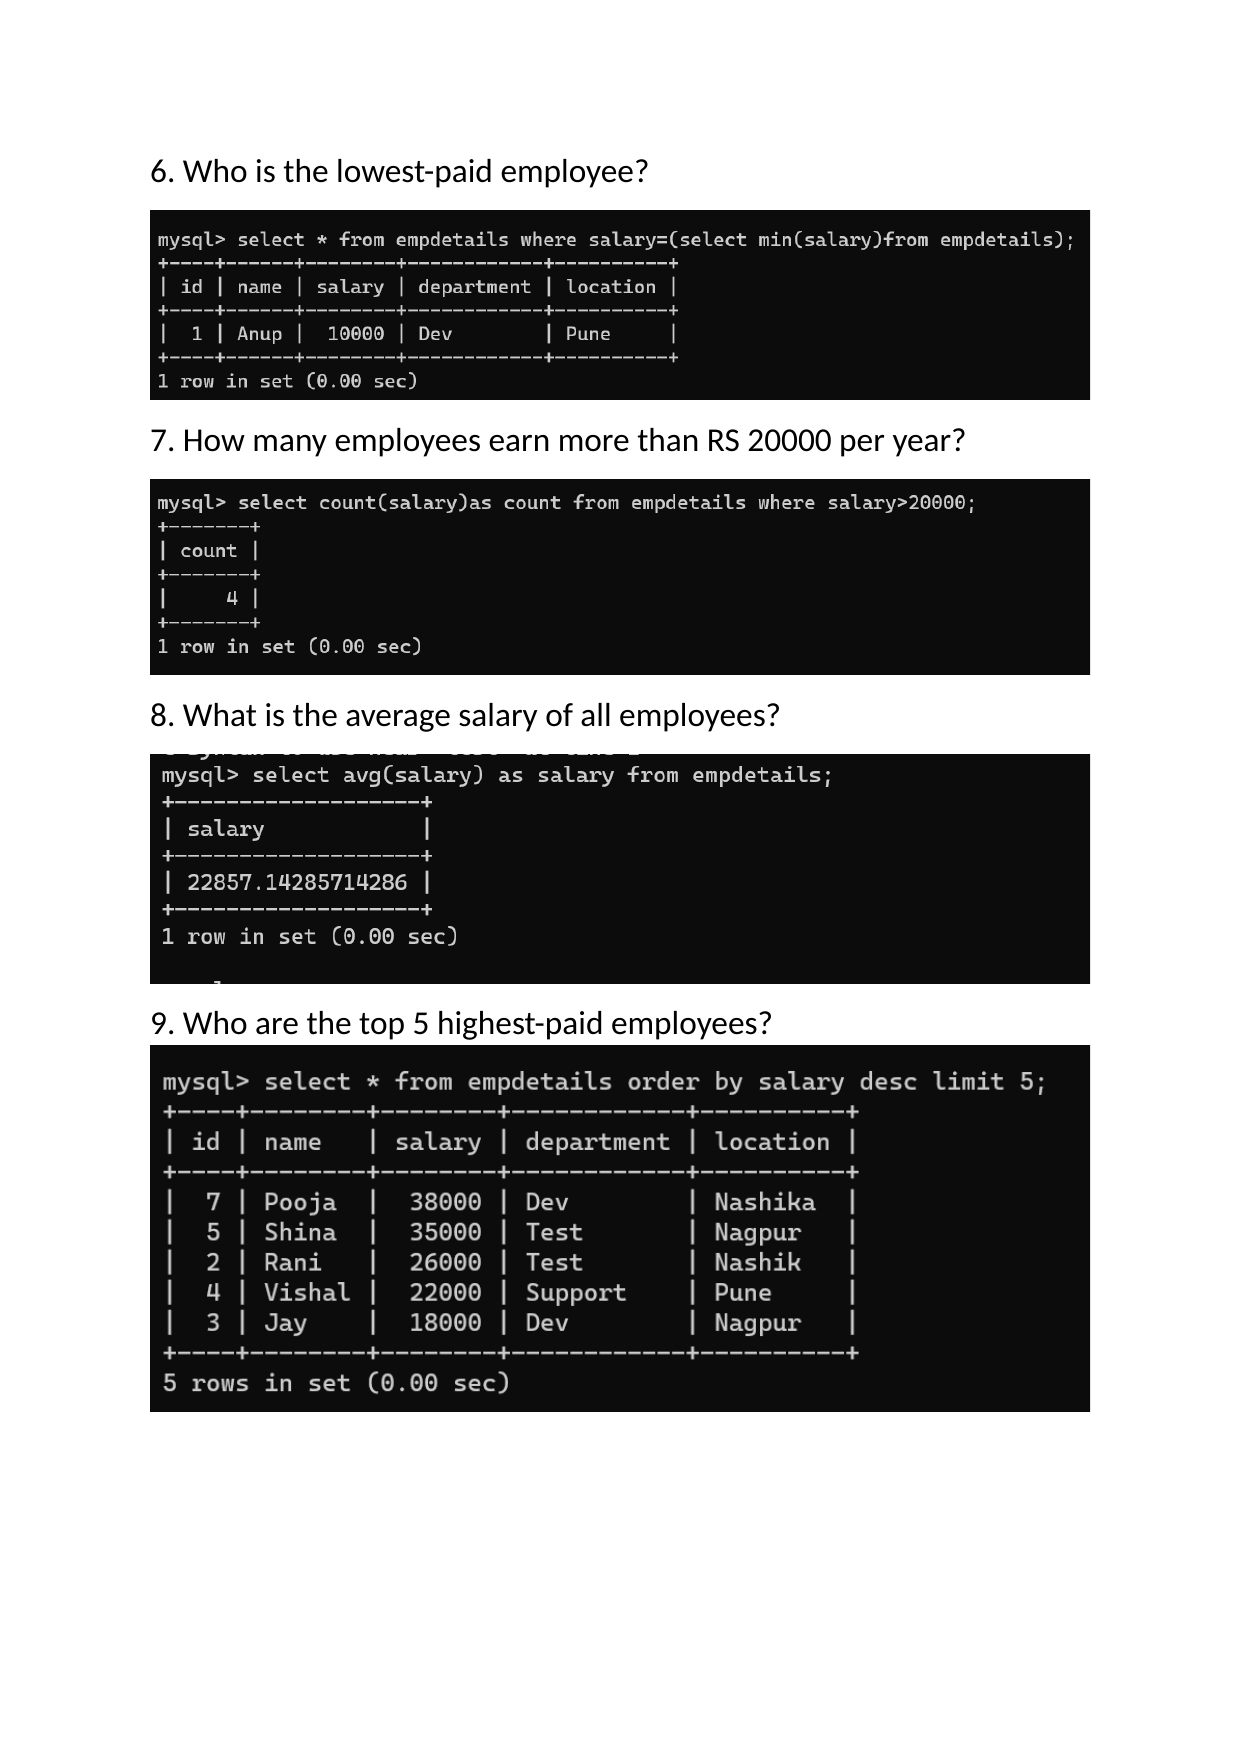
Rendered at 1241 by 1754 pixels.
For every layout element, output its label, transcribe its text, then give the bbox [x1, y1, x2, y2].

text 8. What is the average salary of all employees? [150, 694, 1090, 734]
text 9. Who are the top 5 highest-paid employees? [150, 1002, 1090, 1045]
text 6. Who is the lowest-paid employee? [150, 150, 1090, 191]
picture [150, 1045, 1091, 1412]
text 7. How many employees earn more than RS 20000 per year? [150, 419, 1090, 459]
picture [150, 479, 1091, 675]
picture [150, 754, 1091, 984]
picture [150, 210, 1091, 400]
